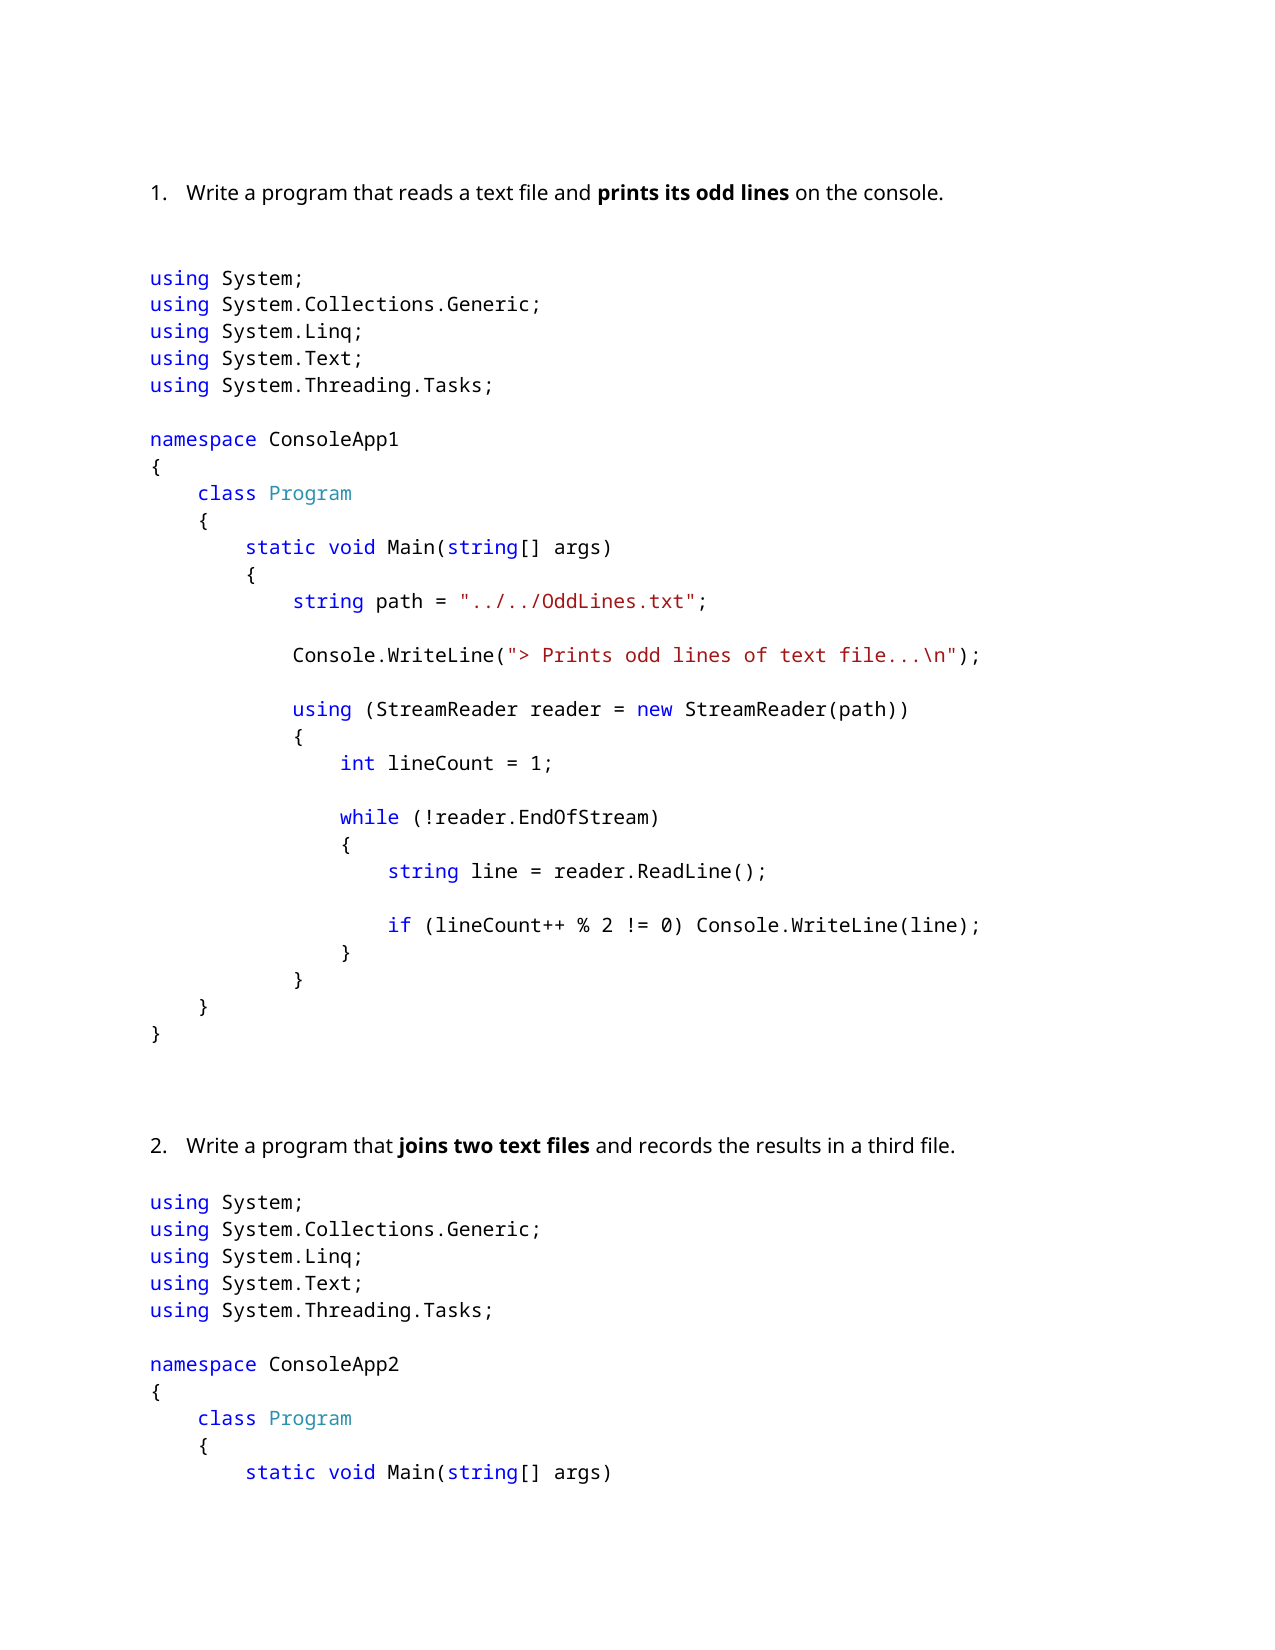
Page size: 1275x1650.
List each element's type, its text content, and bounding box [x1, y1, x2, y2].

text using System.Threading.Tasks; [150, 372, 1125, 399]
text using System.Collections.Generic; [150, 291, 1125, 318]
text class Program [150, 479, 1125, 507]
text { [150, 722, 1125, 749]
text string line = reader.ReadLine(); [150, 857, 1125, 884]
text using System.Collections.Generic; [150, 1215, 1125, 1242]
text } [150, 965, 1125, 992]
text using System.Linq; [150, 1242, 1125, 1269]
text { [150, 1377, 1125, 1404]
text using System.Text; [150, 345, 1125, 372]
text using System.Text; [150, 1269, 1125, 1296]
text { [150, 830, 1125, 857]
text { [150, 507, 1125, 533]
text 2. Write a program that joins two text files and records the results in a third file. [150, 1131, 1125, 1160]
text { [150, 561, 1125, 587]
text } [150, 992, 1125, 1019]
text using (StreamReader reader = new StreamReader(path)) [150, 695, 1125, 722]
text using System.Linq; [150, 318, 1125, 345]
text string path = "../../OddLines.txt"; [150, 587, 1125, 614]
text 1. Write a program that reads a text file and prints its odd lines on the console. [150, 178, 1125, 207]
text using System.Threading.Tasks; [150, 1296, 1125, 1323]
text } [150, 938, 1125, 965]
text int lineCount = 1; [150, 749, 1125, 776]
text using System; [150, 1188, 1125, 1215]
text { [150, 453, 1125, 479]
text Console.WriteLine("> Prints odd lines of text file...\n"); [150, 641, 1125, 668]
text namespace ConsoleApp2 [150, 1350, 1125, 1377]
text if (lineCount++ % 2 != 0) Console.WriteLine(line); [150, 911, 1125, 938]
text while (!reader.EndOfStream) [150, 803, 1125, 830]
text } [150, 1019, 1125, 1046]
text class Program [150, 1404, 1125, 1431]
text static void Main(string[] args) [150, 1458, 1125, 1485]
text using System; [150, 264, 1125, 291]
text namespace ConsoleApp1 [150, 426, 1125, 453]
text static void Main(string[] args) [150, 533, 1125, 561]
text { [150, 1431, 1125, 1458]
